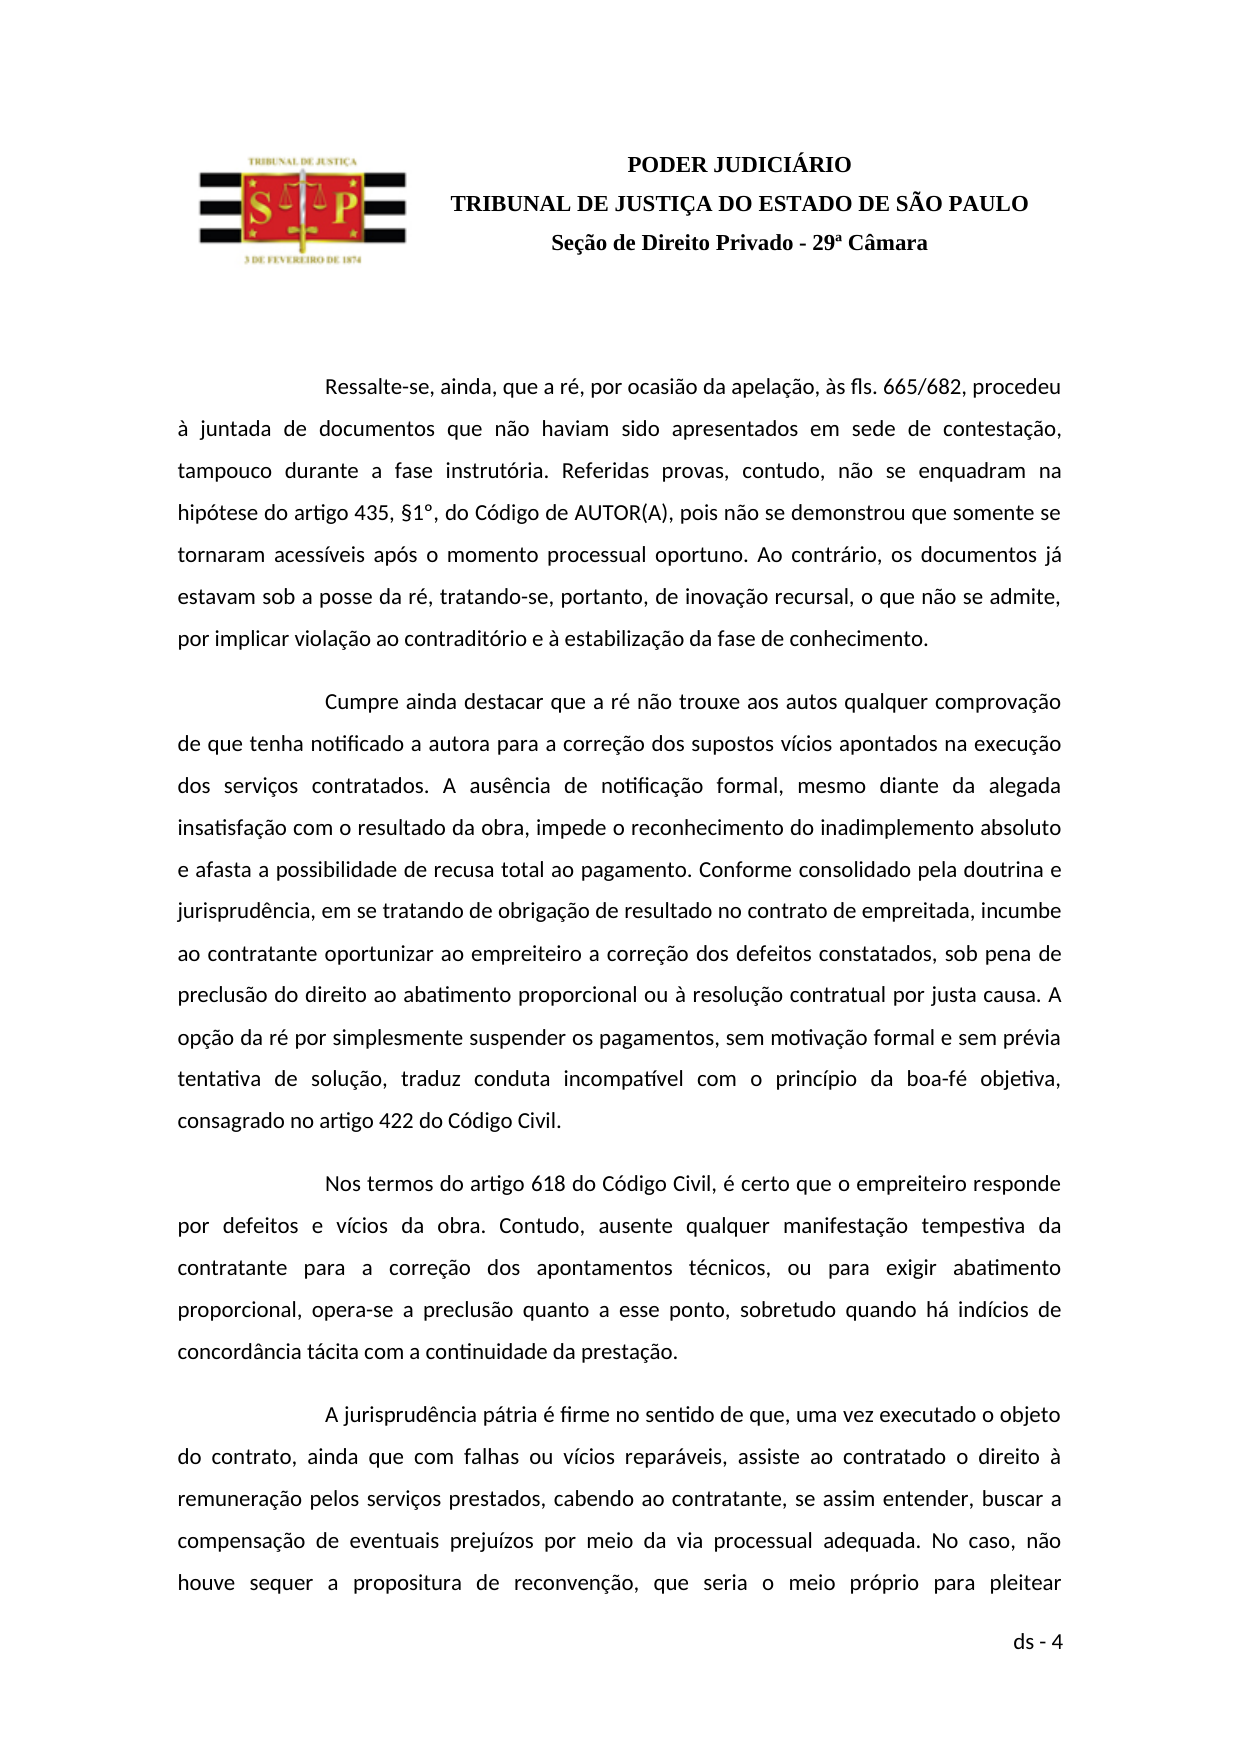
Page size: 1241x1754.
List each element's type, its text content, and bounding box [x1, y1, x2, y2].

text Ressalte-se, ainda, que a ré, por ocasião da apelação, às fls. 665/682, procedeu à juntada de documentos que não haviam sido apresentados em sede de contestação, tampouco durante a fase instrutória. Referidas provas, contudo, não se enquadram na hipótese do artigo 435, §1º, do Código de AUTOR(A), pois não se demonstrou que somente se tornaram acessíveis após o momento processual oportuno. Ao contrário, os documentos já estavam sob a posse da ré, tratando-se, portanto, de inovação recursal, o que não se admite, por implicar violação ao contraditório e à estabilização da fase de conhecimento. [177, 372, 1063, 652]
text Nos termos do artigo 618 do Código Civil, é certo que o empreiteiro responde por defeitos e vícios da obra. Contudo, ausente qualquer manifestação tempestiva da contratante para a correção dos apontamentos técnicos, ou para exigir abatimento proporcional, opera-se a preclusão quanto a esse ponto, sobretudo quando há indícios de concordância tácita com a continuidade da prestação. [177, 1169, 1063, 1365]
picture [185, 143, 421, 279]
text Cumpre ainda destacar que a ré não trouxe aos autos qualquer comprovação de que tenha notificado a autora para a correção dos supostos vícios apontados na execução dos serviços contratados. A ausência de notificação formal, mesmo diante da alegada insatisfação com o resultado da obra, impede o reconhecimento do inadimplemento absoluto e afasta a possibilidade de recusa total ao pagamento. Conforme consolidado pela doutrina e jurisprudência, em se tratando de obrigação de resultado no contrato de empreitada, incumbe ao contratante oportunizar ao empreiteiro a correção dos defeitos constatados, sob pena de preclusão do direito ao abatimento proporcional ou à resolução contratual por justa causa. A opção da ré por simplesmente suspender os pagamentos, sem motivação formal e sem prévia tentativa de solução, traduz conduta incompatível com o princípio da boa-fé objetiva, consagrado no artigo 422 do Código Civil. [177, 687, 1063, 1134]
